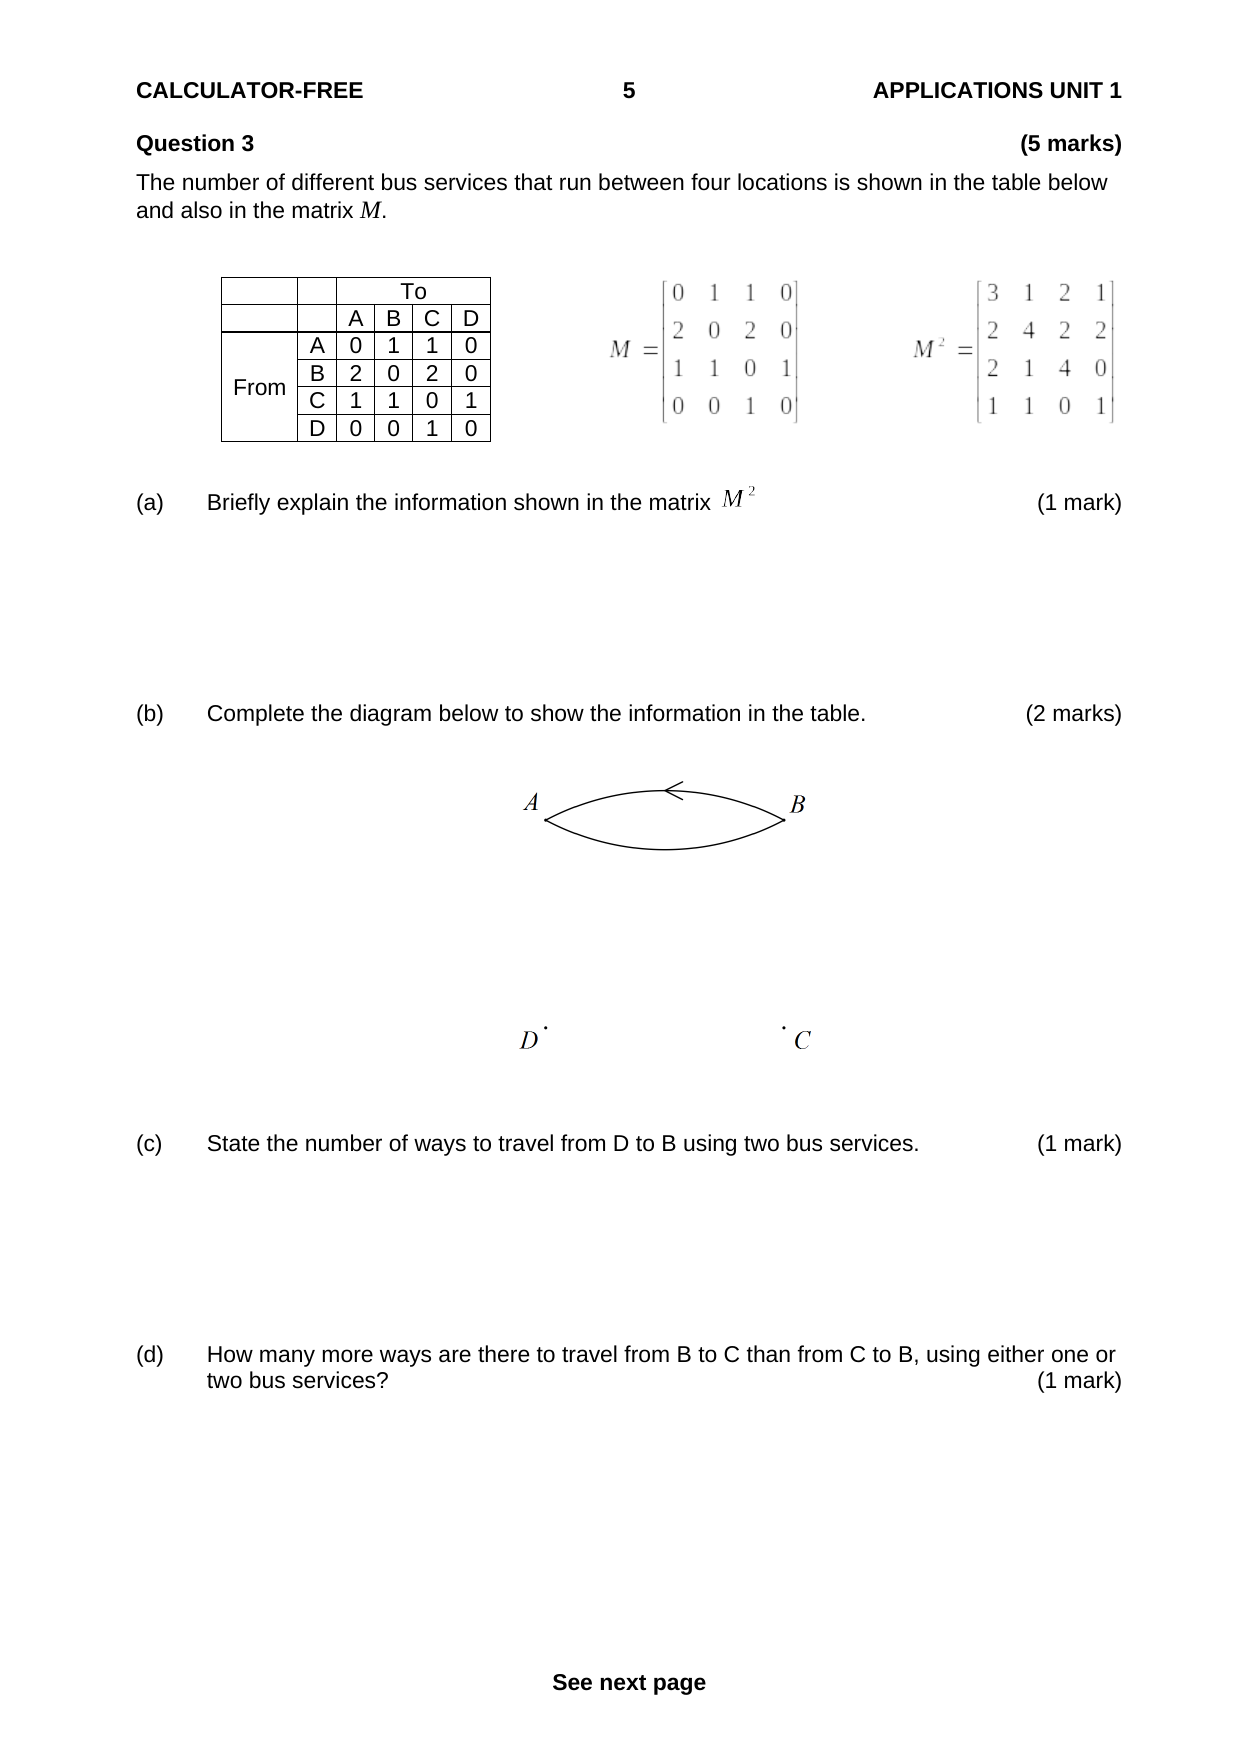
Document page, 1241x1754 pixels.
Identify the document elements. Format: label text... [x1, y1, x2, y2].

text Question 3 (5 marks) [136, 130, 1122, 156]
table_cell B [298, 360, 336, 386]
text (d) How many more ways are there to travel from B to C than from C to B, using either one or two bus services? (1 mark) [136, 1341, 1122, 1393]
table_cell 2 [337, 360, 374, 386]
table_cell [298, 305, 336, 331]
table_cell A [298, 333, 336, 359]
table_cell 0 [337, 333, 374, 359]
table_cell 0 [452, 360, 490, 386]
table_cell D [298, 415, 336, 441]
table_cell 0 [375, 415, 412, 441]
table_cell 1 [337, 387, 374, 413]
table_cell B [375, 305, 412, 331]
table_cell A [337, 305, 374, 331]
picture [516, 778, 812, 1051]
table_cell 1 [452, 387, 490, 413]
table_cell C [413, 305, 451, 331]
table_cell 2 [413, 360, 451, 386]
text (b) Complete the diagram below to show the information in the table. (2 marks) [136, 700, 1122, 726]
table_header To [337, 278, 490, 304]
table_cell 0 [413, 387, 451, 413]
table_cell 0 [452, 415, 490, 441]
table_cell [222, 305, 297, 331]
table_cell 1 [413, 333, 451, 359]
table_cell From [222, 333, 297, 441]
text (c) State the number of ways to travel from D to B using two bus services. (1 mark) [136, 1130, 1122, 1156]
table_cell D [452, 305, 490, 331]
table_cell C [298, 387, 336, 413]
table_cell 1 [375, 387, 412, 413]
table_header [222, 278, 297, 304]
table_cell 0 [337, 415, 374, 441]
table_cell 1 [413, 415, 451, 441]
table_cell 1 [375, 333, 412, 359]
table_cell 0 [375, 360, 412, 386]
text (a) Briefly explain the information shown in the matrix (1 mark) [136, 479, 1122, 515]
table_header [298, 278, 336, 304]
table_cell 0 [452, 333, 490, 359]
text The number of different bus services that run between four locations is shown in the table below and also in the matrix M. [136, 169, 1122, 224]
